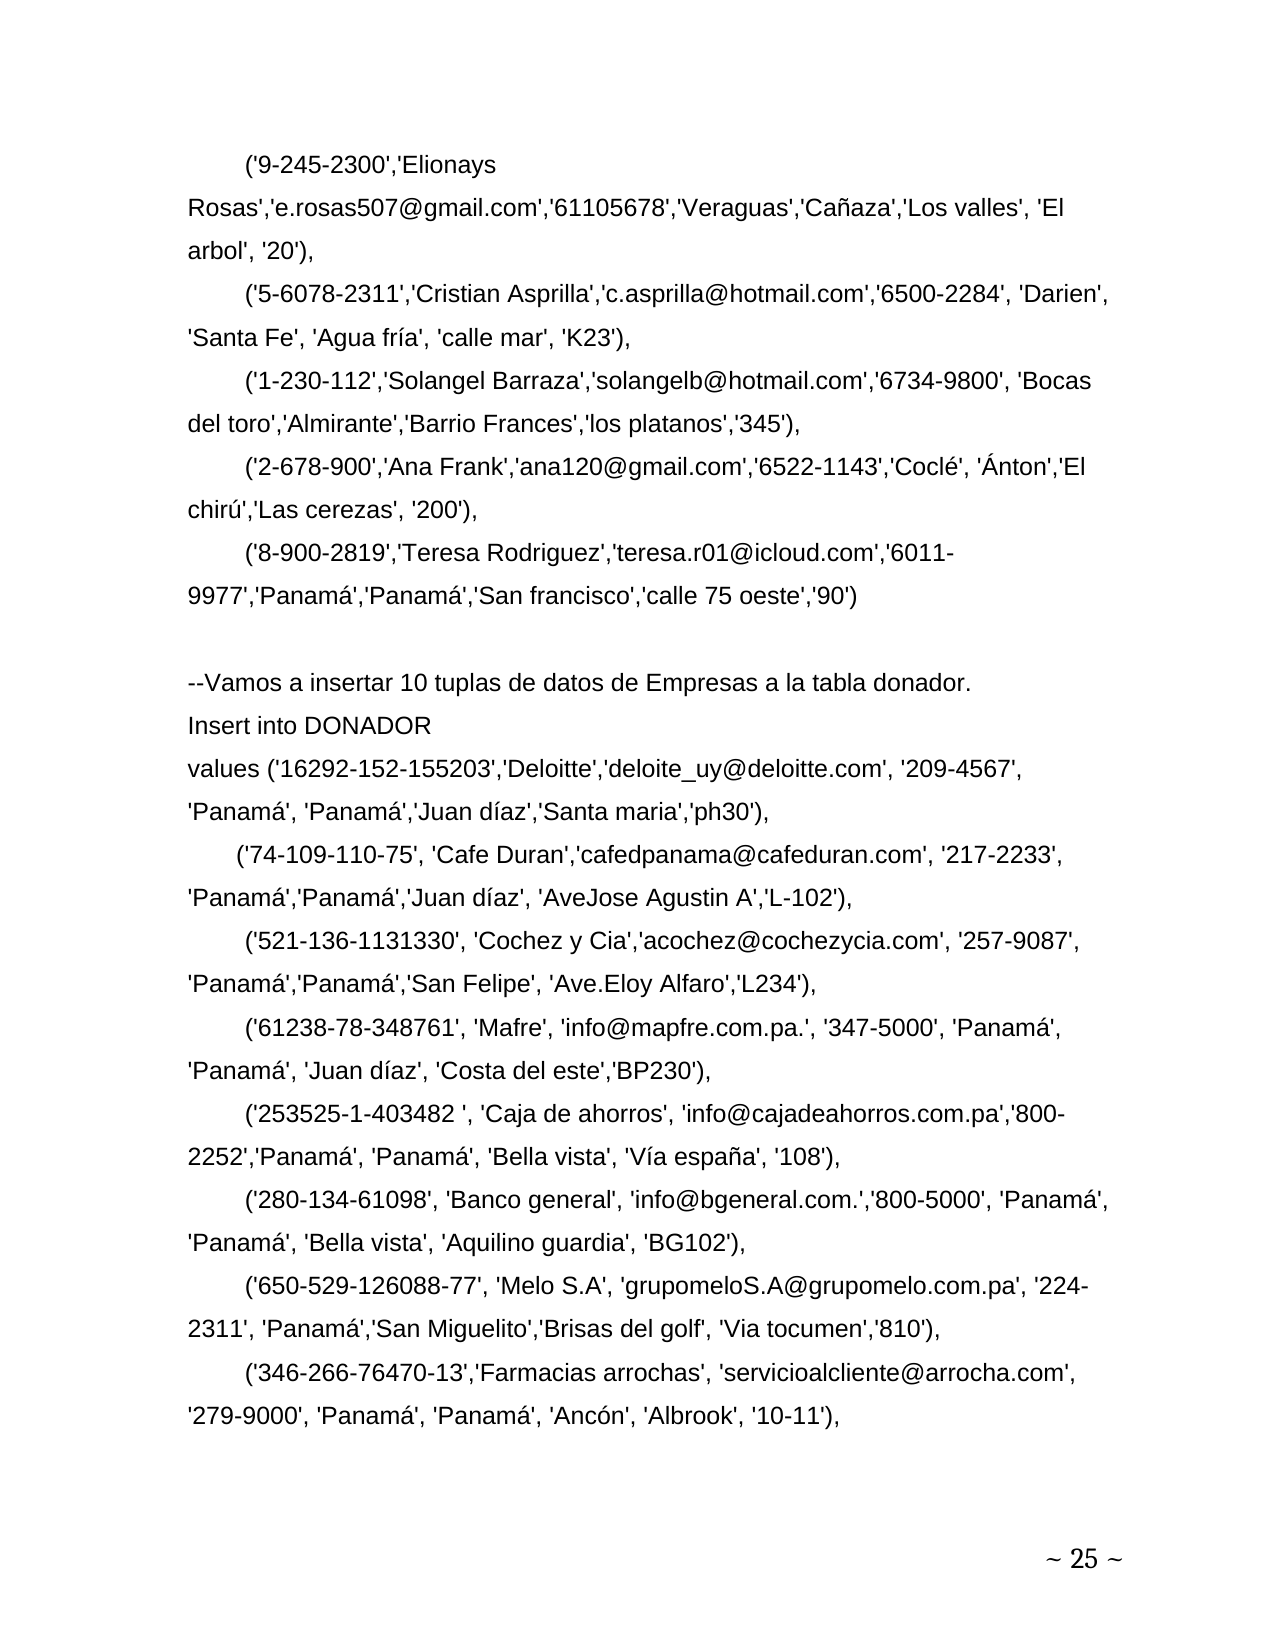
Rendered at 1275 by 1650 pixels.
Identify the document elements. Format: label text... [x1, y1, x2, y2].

list ('2-678-900','Ana Frank','ana120@gmail.com','6522-1143','Coclé', 'Ánton','El chirú','Las cerezas', '200'), [187, 452, 1125, 524]
list ('8-900-2819','Teresa Rodriguez','teresa.r01@icloud.com','6011-9977','Panamá','Panamá','San francisco','calle 75 oeste','90') [187, 538, 1125, 610]
list ('5-6078-2311','Cristian Asprilla','c.asprilla@hotmail.com','6500-2284', 'Darien', 'Santa Fe', 'Agua fría', 'calle mar', 'K23'), [187, 279, 1125, 351]
list ('280-134-61098', 'Banco general', 'info@bgeneral.com.','800-5000', 'Panamá', 'Panamá', 'Bella vista', 'Aquilino guardia', 'BG102'), [187, 1185, 1125, 1257]
list ('61238-78-348761', 'Mafre', 'info@mapfre.com.pa.', '347-5000', 'Panamá', 'Panamá', 'Juan díaz', 'Costa del este','BP230'), [187, 1012, 1125, 1084]
list ('650-529-126088-77', 'Melo S.A', 'grupomeloS.A@grupomelo.com.pa', '224-2311', 'Panamá','San Miguelito','Brisas del golf', 'Via tocumen','810'), [187, 1271, 1125, 1343]
list --Vamos a insertar 10 tuplas de datos de Empresas a la tabla donador. [187, 667, 1125, 696]
list values ('16292-152-155203','Deloitte','deloite_uy@deloitte.com', '209-4567', 'Panamá', 'Panamá','Juan díaz','Santa maria','ph30'), [187, 754, 1125, 826]
list Insert into DONADOR [187, 711, 1125, 739]
list ('9-245-2300','Elionays Rosas','e.rosas507@gmail.com','61105678','Veraguas','Cañaza','Los valles', 'El arbol', '20'), [187, 150, 1125, 265]
list ('1-230-112','Solangel Barraza','solangelb@hotmail.com','6734-9800', 'Bocas del toro','Almirante','Barrio Frances','los platanos','345'), [187, 366, 1125, 437]
list ('253525-1-403482 ', 'Caja de ahorros', 'info@cajadeahorros.com.pa','800-2252','Panamá', 'Panamá', 'Bella vista', 'Vía españa', '108'), [187, 1099, 1125, 1171]
list ('521-136-1131330', 'Cochez y Cia','acochez@cochezycia.com', '257-9087', 'Panamá','Panamá','San Felipe', 'Ave.Eloy Alfaro','L234'), [187, 926, 1125, 998]
list ('74-109-110-75', 'Cafe Duran','cafedpanama@cafeduran.com', '217-2233', 'Panamá','Panamá','Juan díaz', 'AveJose Agustin A','L-102'), [187, 840, 1125, 912]
list ('346-266-76470-13','Farmacias arrochas', 'servicioalcliente@arrocha.com', '279-9000', 'Panamá', 'Panamá', 'Ancón', 'Albrook', '10-11'), [187, 1357, 1125, 1429]
